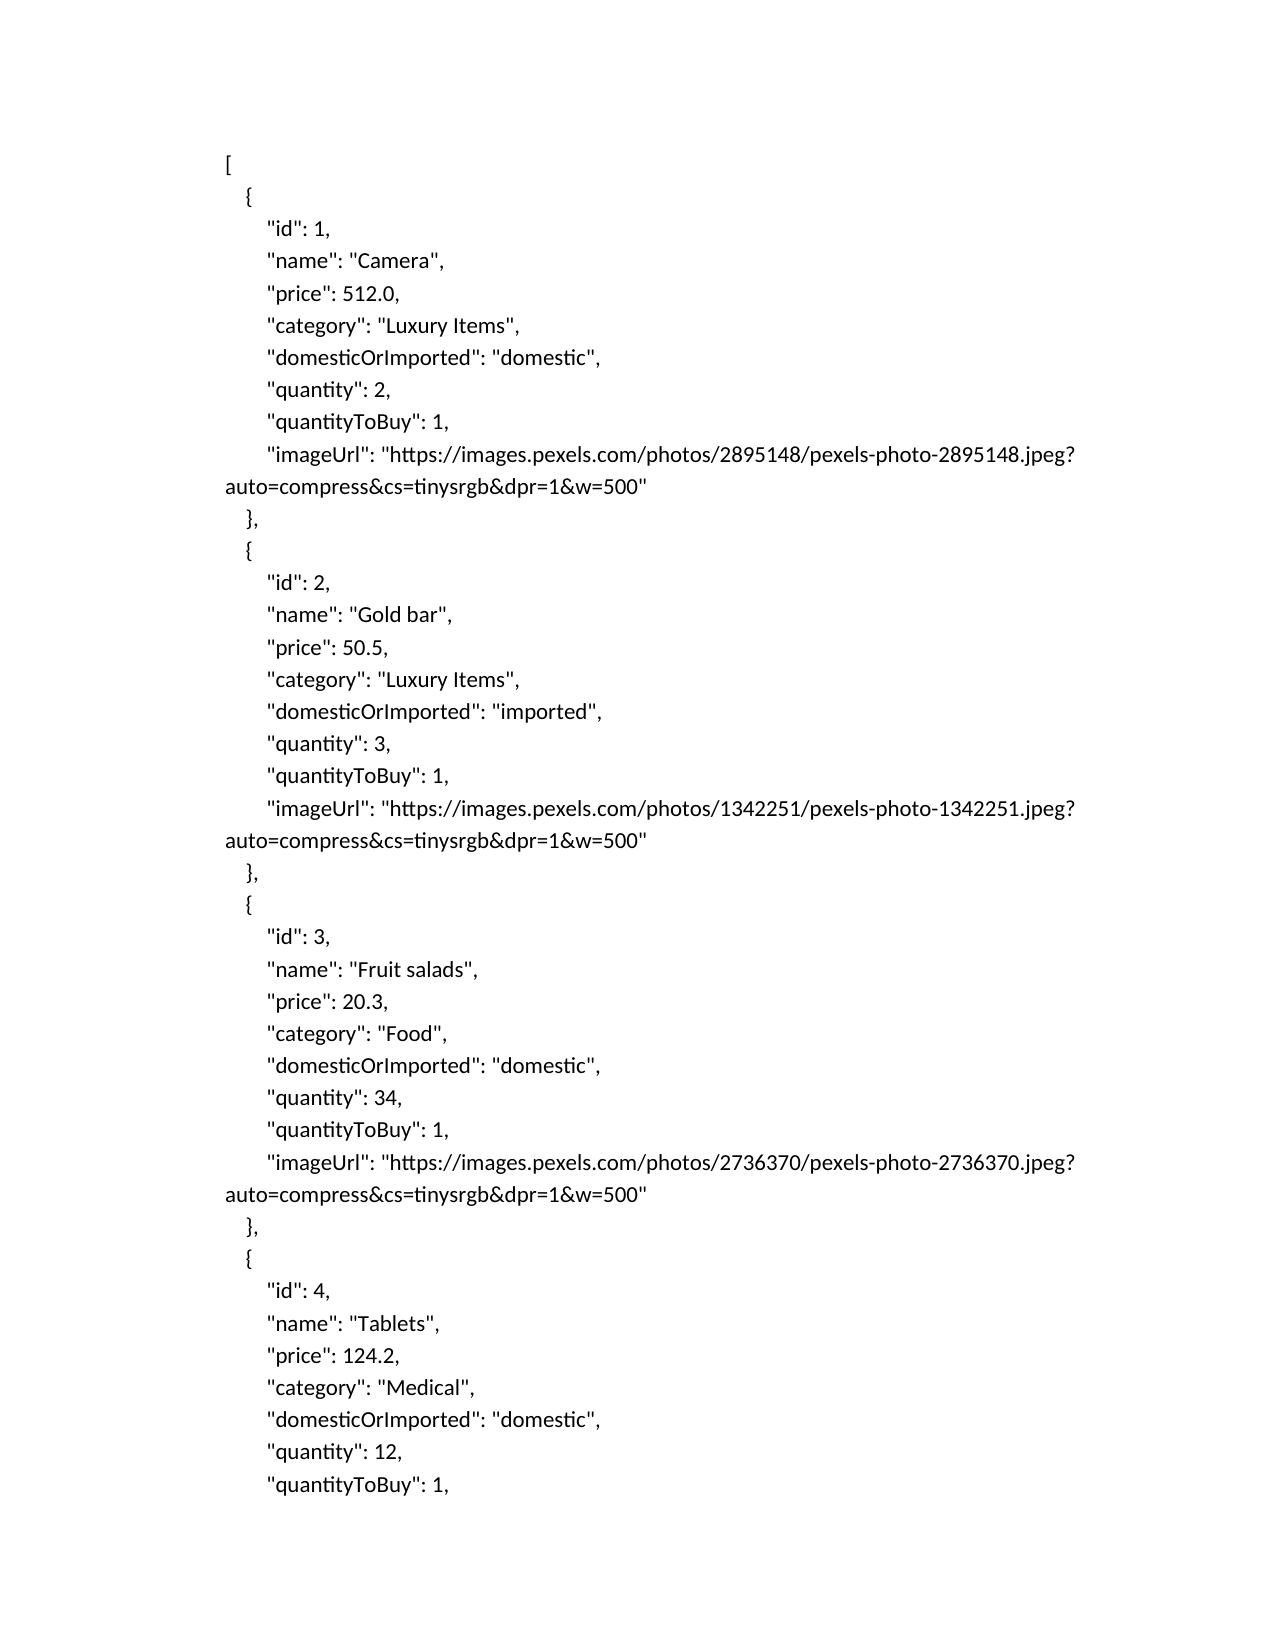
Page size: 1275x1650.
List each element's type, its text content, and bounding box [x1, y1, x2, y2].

list "quantity": 34, [225, 1083, 1125, 1111]
list "category": "Food", [225, 1019, 1125, 1047]
list "name": "Camera", [225, 247, 1125, 274]
list "id": 1, [225, 214, 1125, 242]
list "quantity": 3, [225, 729, 1125, 757]
list "quantityToBuy": 1, [225, 1116, 1125, 1144]
list "id": 2, [225, 568, 1125, 596]
list "name": "Fruit salads", [225, 955, 1125, 983]
list "domesticOrImported": "domestic", [225, 1405, 1125, 1433]
list "quantity": 2, [225, 375, 1125, 403]
list "imageUrl": "https://images.pexels.com/photos/1342251/pexels-photo-1342251.jpeg?auto=compress&cs=tinysrgb&dpr=1&w=500" [225, 794, 1125, 854]
list "category": "Luxury Items", [225, 665, 1125, 693]
list }, [225, 858, 1125, 886]
list "price": 50.5, [225, 633, 1125, 661]
list "quantity": 12, [225, 1437, 1125, 1466]
list { [225, 1244, 1125, 1272]
list "name": "Tablets", [225, 1309, 1125, 1337]
list { [225, 890, 1125, 918]
list "quantityToBuy": 1, [225, 1470, 1125, 1498]
list "name": "Gold bar", [225, 601, 1125, 629]
list }, [225, 504, 1125, 532]
list "domesticOrImported": "domestic", [225, 343, 1125, 371]
list "id": 4, [225, 1277, 1125, 1304]
list [ [225, 150, 1125, 178]
list "quantityToBuy": 1, [225, 762, 1125, 789]
list "price": 124.2, [225, 1341, 1125, 1369]
list "category": "Medical", [225, 1373, 1125, 1401]
list "imageUrl": "https://images.pexels.com/photos/2736370/pexels-photo-2736370.jpeg?auto=compress&cs=tinysrgb&dpr=1&w=500" [225, 1148, 1125, 1208]
list "quantityToBuy": 1, [225, 407, 1125, 436]
list "price": 20.3, [225, 987, 1125, 1015]
list { [225, 182, 1125, 210]
list "category": "Luxury Items", [225, 311, 1125, 339]
list "price": 512.0, [225, 279, 1125, 307]
list "imageUrl": "https://images.pexels.com/photos/2895148/pexels-photo-2895148.jpeg?auto=compress&cs=tinysrgb&dpr=1&w=500" [225, 440, 1125, 500]
list { [225, 536, 1125, 564]
list }, [225, 1212, 1125, 1240]
list "domesticOrImported": "domestic", [225, 1051, 1125, 1079]
list "id": 3, [225, 922, 1125, 951]
list "domesticOrImported": "imported", [225, 697, 1125, 725]
